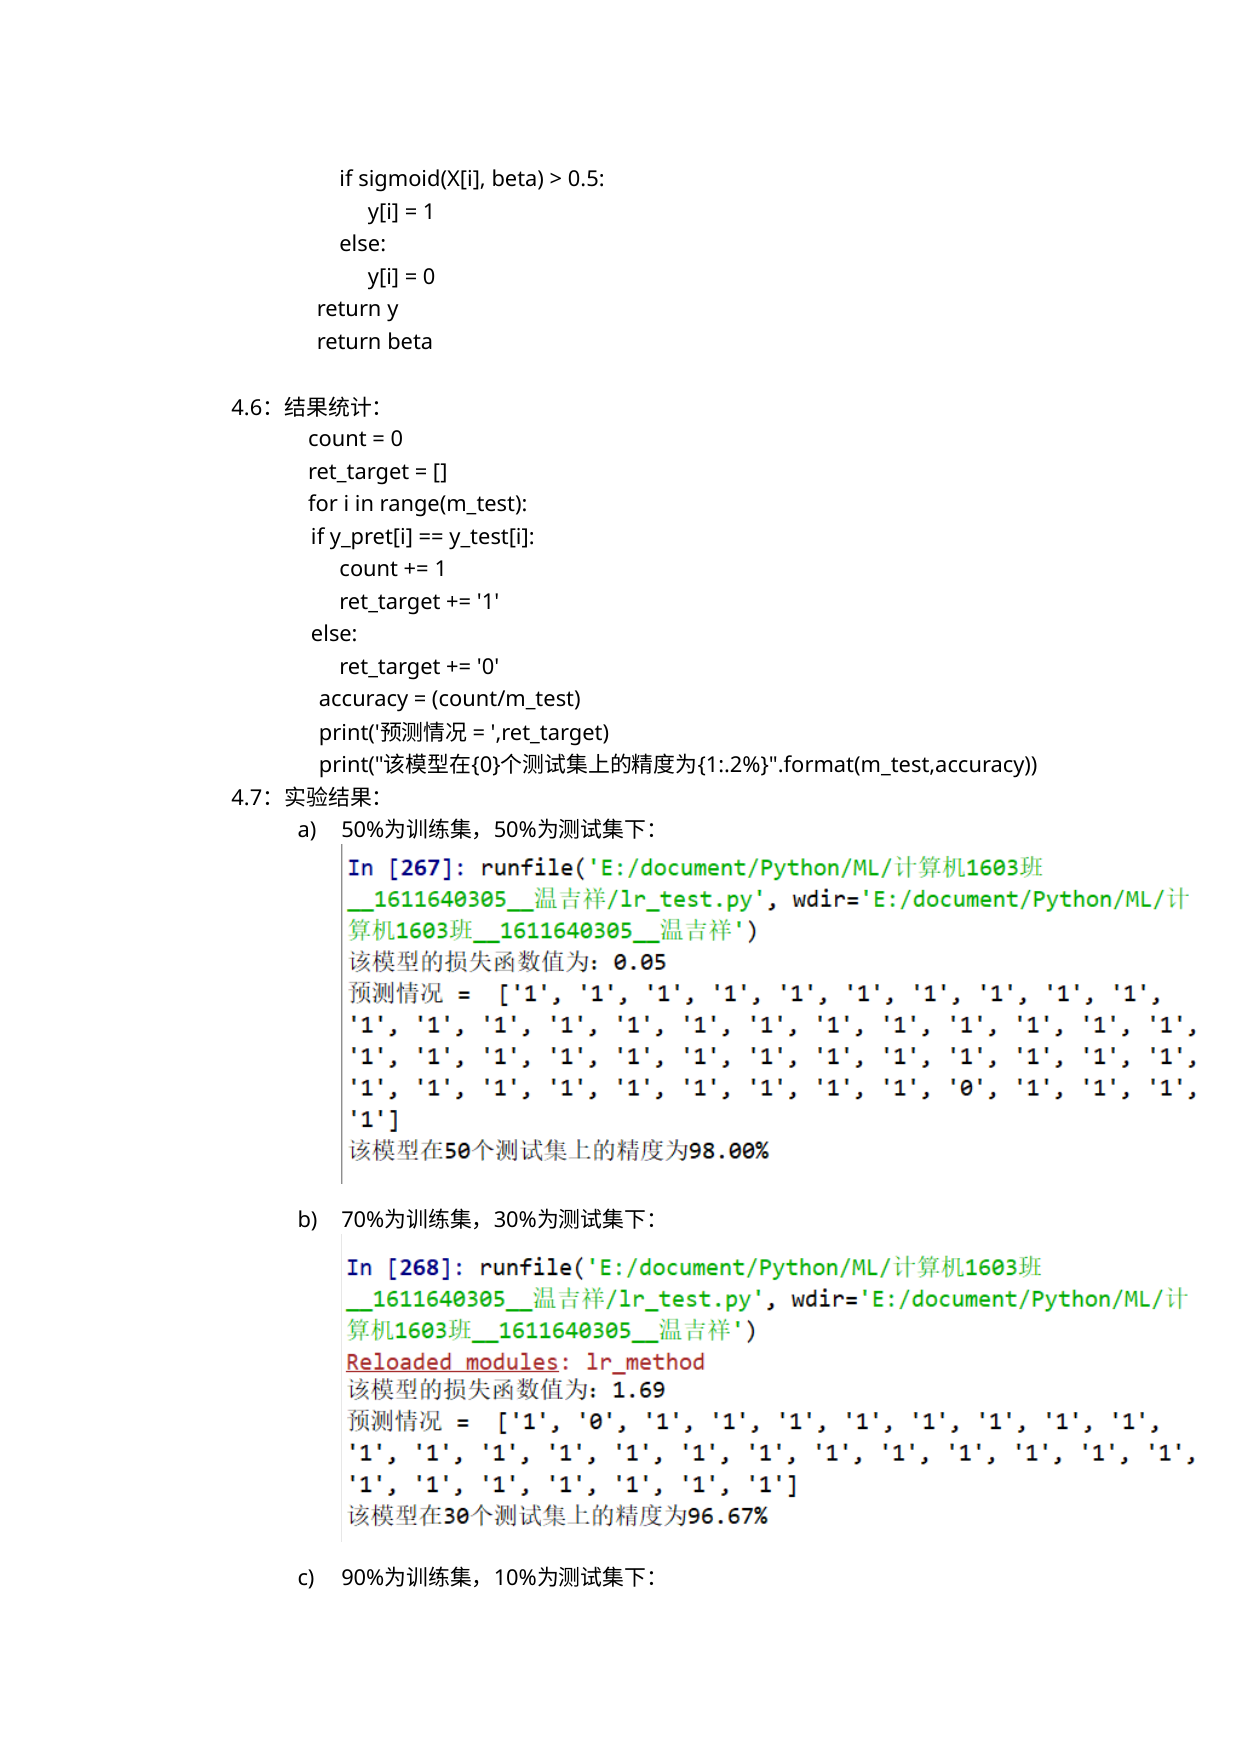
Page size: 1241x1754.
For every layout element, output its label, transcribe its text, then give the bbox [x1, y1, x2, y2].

text 4.6：结果统计： [209, 389, 1053, 422]
text ret_target += '1' [209, 584, 1053, 617]
text return beta [209, 324, 1053, 357]
text 4.7：实验结果： [209, 779, 1053, 812]
text ret_target += '0' [209, 649, 1053, 682]
text else: [209, 227, 1053, 259]
text count += 1 [209, 552, 1053, 584]
list 50%为训练集，50%为测试集下： [297, 812, 1053, 844]
text if sigmoid(X[i], beta) > 0.5: [209, 162, 1053, 194]
list 70%为训练集，30%为测试集下： [297, 1202, 1053, 1234]
text count = 0 [209, 422, 1053, 454]
picture [341, 1234, 1207, 1542]
text print("该模型在{0}个测试集上的精度为{1:.2%}".format(m_test,accuracy)) [209, 747, 1053, 779]
list 90%为训练集，10%为测试集下： [297, 1559, 1053, 1592]
text if y_pret[i] == y_test[i]: [209, 519, 1053, 552]
text y[i] = 1 [209, 194, 1053, 227]
text else: [209, 617, 1053, 649]
text return y [209, 292, 1053, 324]
text ret_target = [] [209, 454, 1053, 487]
picture [341, 844, 1207, 1184]
text for i in range(m_test): [209, 487, 1053, 519]
text print('预测情况 = ',ret_target) [209, 714, 1053, 747]
text accuracy = (count/m_test) [209, 682, 1053, 714]
text y[i] = 0 [209, 259, 1053, 292]
